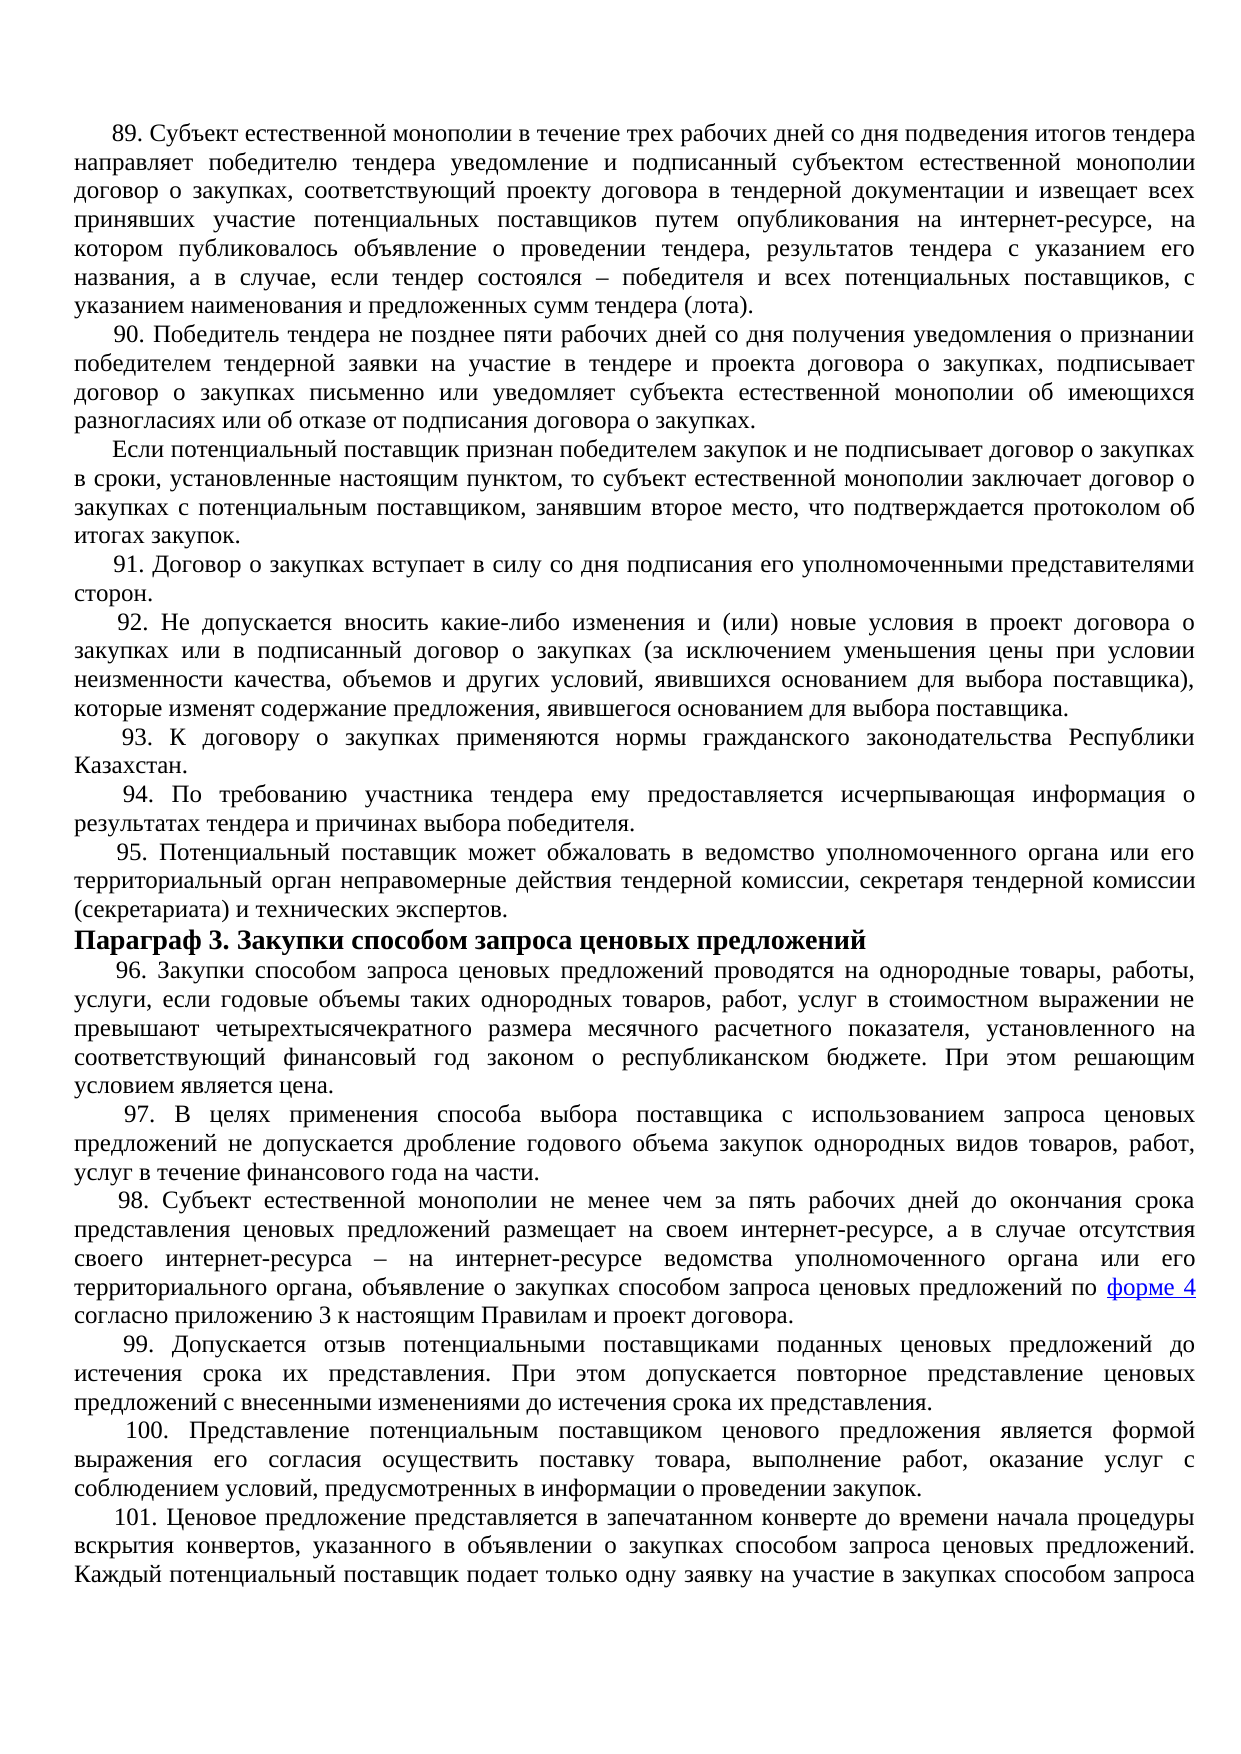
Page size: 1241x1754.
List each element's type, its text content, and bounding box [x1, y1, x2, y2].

text 97. В целях применения способа выбора поставщика с использованием запроса ценовых предложений не допускается дробление годового объема закупок однородных видов товаров, работ, услуг в течение финансового года на части. [74, 1099, 1196, 1186]
text 92. Не допускается вносить какие-либо изменения и (или) новые условия в проект договора о закупках или в подписанный договор о закупках (за исключением уменьшения цены при условии неизменности качества, объемов и других условий, явившихся основанием для выбора поставщика), которые изменят содержание предложения, явившегося основанием для выбора поставщика. [74, 607, 1196, 722]
text Параграф 3. Закупки способом запроса ценовых предложений [74, 923, 1196, 956]
text 91. Договор о закупках вступает в силу со дня подписания его уполномоченными представителями сторон. [74, 549, 1196, 607]
text 89. Субъект естественной монополии в течение трех рабочих дней со дня подведения итогов тендера направляет победителю тендера уведомление и подписанный субъектом естественной монополии договор о закупках, соответствующий проекту договора в тендерной документации и извещает всех принявших участие потенциальных поставщиков путем опубликования на интернет-ресурсе, на котором публиковалось объявление о проведении тендера, результатов тендера с указанием его названия, а в случае, если тендер состоялся – победителя и всех потенциальных поставщиков, с указанием наименования и предложенных сумм тендера (лота). [74, 118, 1196, 319]
text 96. Закупки способом запроса ценовых предложений проводятся на однородные товары, работы, услуги, если годовые объемы таких однородных товаров, работ, услуг в стоимостном выражении не превышают четырехтысячекратного размера месячного расчетного показателя, установленного на соответствующий финансовый год законом о республиканском бюджете. При этом решающим условием является цена. [74, 956, 1196, 1099]
text 98. Субъект естественной монополии не менее чем за пять рабочих дней до окончания срока представления ценовых предложений размещает на своем интернет-ресурсе, а в случае отсутствия своего интернет-ресурса – на интернет-ресурсе ведомства уполномоченного органа или его территориального органа, объявление о закупках способом запроса ценовых предложений по форме 4 согласно приложению 3 к настоящим Правилам и проект договора. [74, 1186, 1196, 1329]
text 100. Представление потенциальным поставщиком ценового предложения является формой выражения его согласия осуществить поставку товара, выполнение работ, оказание услуг с соблюдением условий, предусмотренных в информации о проведении закупок. [74, 1416, 1196, 1502]
text 94. По требованию участника тендера ему предоставляется исчерпывающая информация о результатах тендера и причинах выбора победителя. [74, 779, 1196, 837]
text Если потенциальный поставщик признан победителем закупок и не подписывает договор о закупках в сроки, установленные настоящим пунктом, то субъект естественной монополии заключает договор о закупках с потенциальным поставщиком, занявшим второе место, что подтверждается протоколом об итогах закупок. [74, 434, 1196, 549]
text 93. К договору о закупках применяются нормы гражданского законодательства Республики Казахстан. [74, 722, 1196, 779]
text 95. Потенциальный поставщик может обжаловать в ведомство уполномоченного органа или его территориальный орган неправомерные действия тендерной комиссии, секретаря тендерной комиссии (секретариата) и технических экспертов. [74, 837, 1196, 923]
text 90. Победитель тендера не позднее пяти рабочих дней со дня получения уведомления о признании победителем тендерной заявки на участие в тендере и проекта договора о закупках, подписывает договор о закупках письменно или уведомляет субъекта естественной монополии об имеющихся разногласиях или об отказе от подписания договора о закупках. [74, 319, 1196, 434]
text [74, 1502, 1196, 1588]
text 99. Допускается отзыв потенциальными поставщиками поданных ценовых предложений до истечения срока их представления. При этом допускается повторное представление ценовых предложений с внесенными изменениями до истечения срока их представления. [74, 1329, 1196, 1416]
